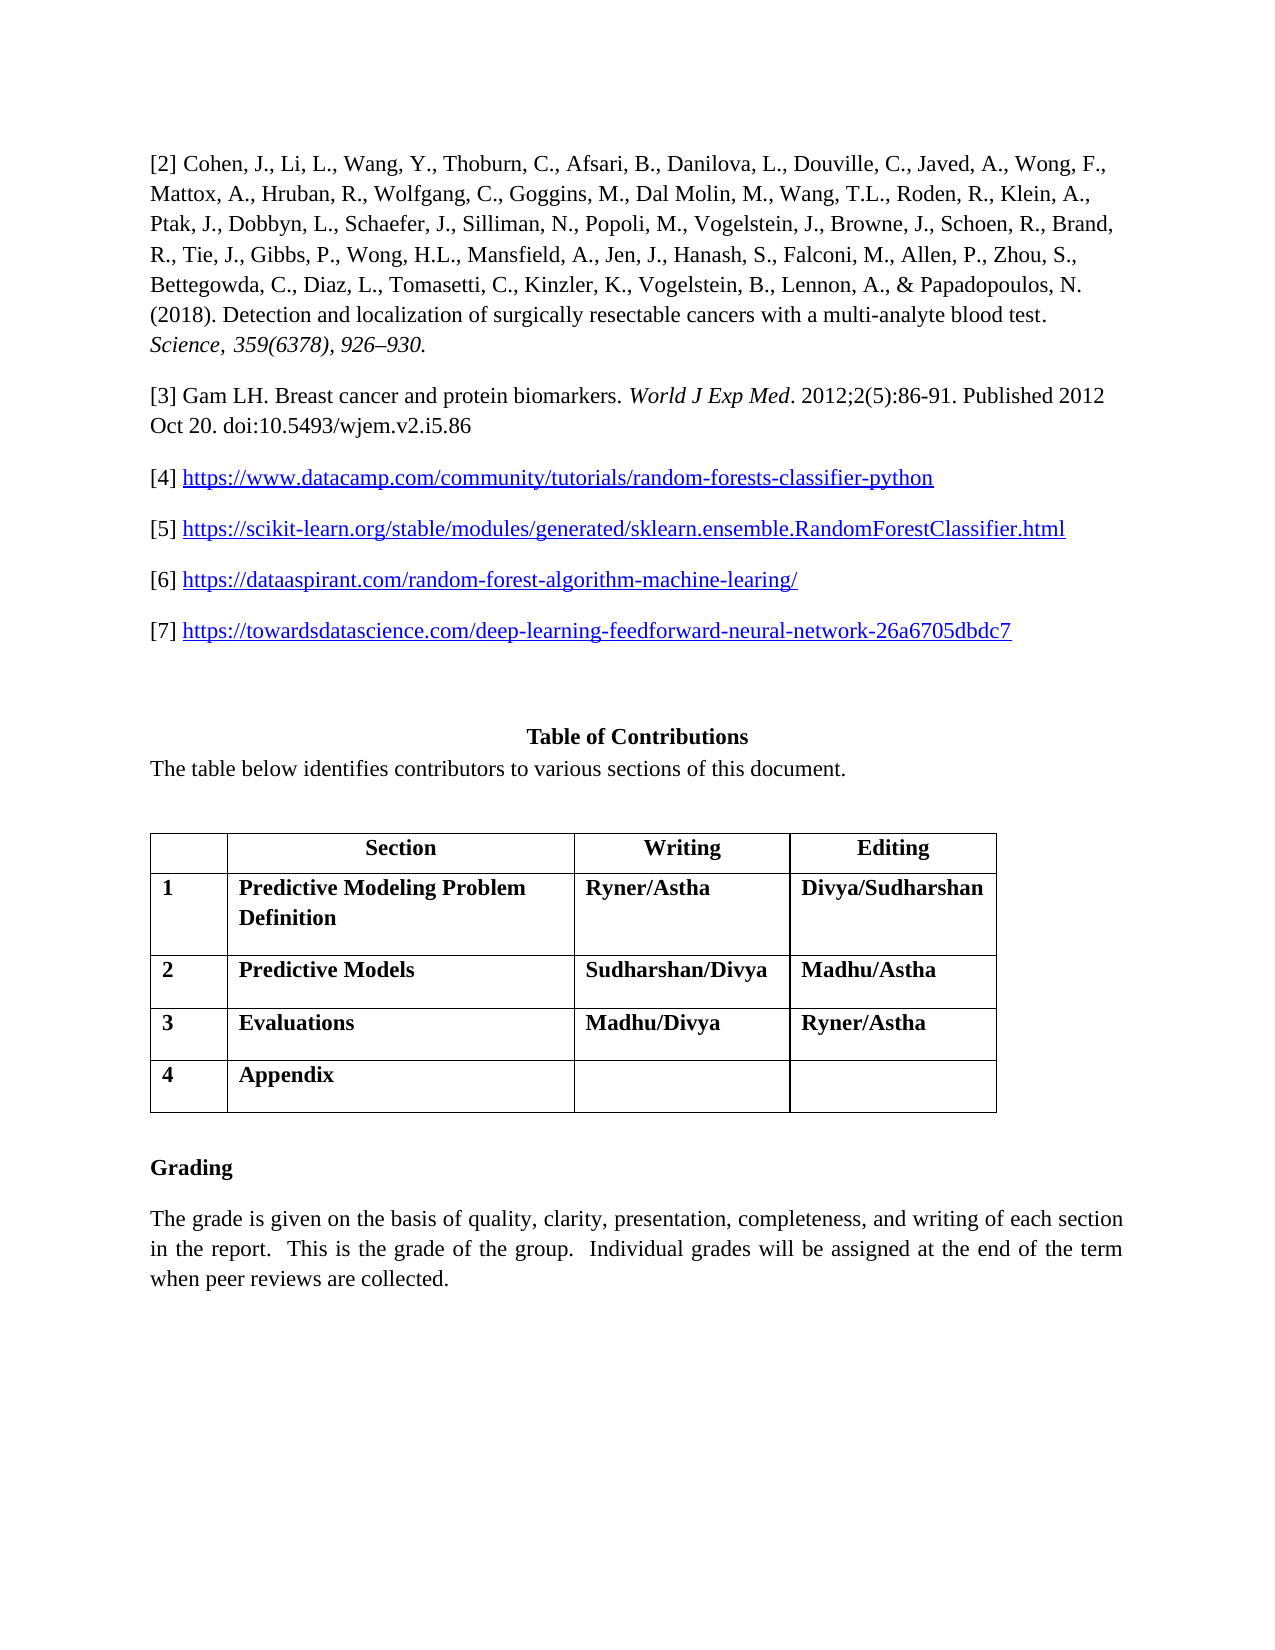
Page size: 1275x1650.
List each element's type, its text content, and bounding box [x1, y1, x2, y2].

text [7] https://towardsdatascience.com/deep-learning-feedforward-neural-network-26a6705dbdc7 [150, 617, 1125, 643]
text [2] Cohen, J., Li, L., Wang, Y., Thoburn, C., Afsari, B., Danilova, L., Douville, C., Javed, A., Wong, F., Mattox, A., Hruban, R., Wolfgang, C., Goggins, M., Dal Molin, M., Wang, T.L., Roden, R., Klein, A., Ptak, J., Dobbyn, L., Schaefer, J., Silliman, N., Popoli, M., Vogelstein, J., Browne, J., Schoen, R., Brand, R., Tie, J., Gibbs, P., Wong, H.L., Mansfield, A., Jen, J., Hanash, S., Falconi, M., Allen, P., Zhou, S., Bettegowda, C., Diaz, L., Tomasetti, C., Kinzler, K., Vogelstein, B., Lennon, A., & Papadopoulos, N. (2018). Detection and localization of surgically resectable cancers with a multi-analyte blood test. Science, 359(6378), 926–930. [150, 150, 1125, 358]
table_header Editing [791, 834, 996, 873]
table_cell 4 [151, 1061, 227, 1112]
table_cell 1 [151, 874, 227, 955]
table_header Writing [575, 834, 789, 873]
table_header [151, 834, 227, 873]
text [5] https://scikit-learn.org/stable/modules/generated/sklearn.ensemble.RandomForestClassifier.html [150, 514, 1125, 541]
table_cell Evaluations [228, 1009, 574, 1059]
table_cell Madhu/Divya [575, 1009, 789, 1059]
text Grading [150, 1154, 1125, 1180]
table_cell [791, 1061, 996, 1112]
table_cell Sudharshan/Divya [575, 956, 789, 1007]
text [6] https://dataaspirant.com/random-forest-algorithm-machine-learing/ [150, 566, 1125, 592]
table_cell Madhu/Astha [791, 956, 996, 1007]
text The grade is given on the basis of quality, clarity, presentation, completeness, and writing of each section in the report. This is the grade of the group. Individual grades will be assigned at the end of the term when peer reviews are collected. [150, 1205, 1125, 1292]
text The table below identifies contributors to various sections of this document. [150, 756, 1125, 782]
table_cell Divya/Sudharshan [791, 874, 996, 955]
table_cell Appendix [228, 1061, 574, 1112]
table_cell 3 [151, 1009, 227, 1059]
table_cell Ryner/Astha [575, 874, 789, 955]
table_cell [575, 1061, 789, 1112]
table_cell 2 [151, 956, 227, 1007]
text [4] https://www.datacamp.com/community/tutorials/random-forests-classifier-python [150, 463, 1125, 490]
title Table of Contributions [150, 723, 1125, 749]
table_cell Predictive Modeling Problem Definition [228, 874, 574, 955]
table_header Section [228, 834, 574, 873]
text [3] Gam LH. Breast cancer and protein biomarkers. World J Exp Med. 2012;2(5):86-91. Published 2012 Oct 20. doi:10.5493/wjem.v2.i5.86 [150, 382, 1125, 439]
table_cell Predictive Models [228, 956, 574, 1007]
table_cell Ryner/Astha [791, 1009, 996, 1059]
